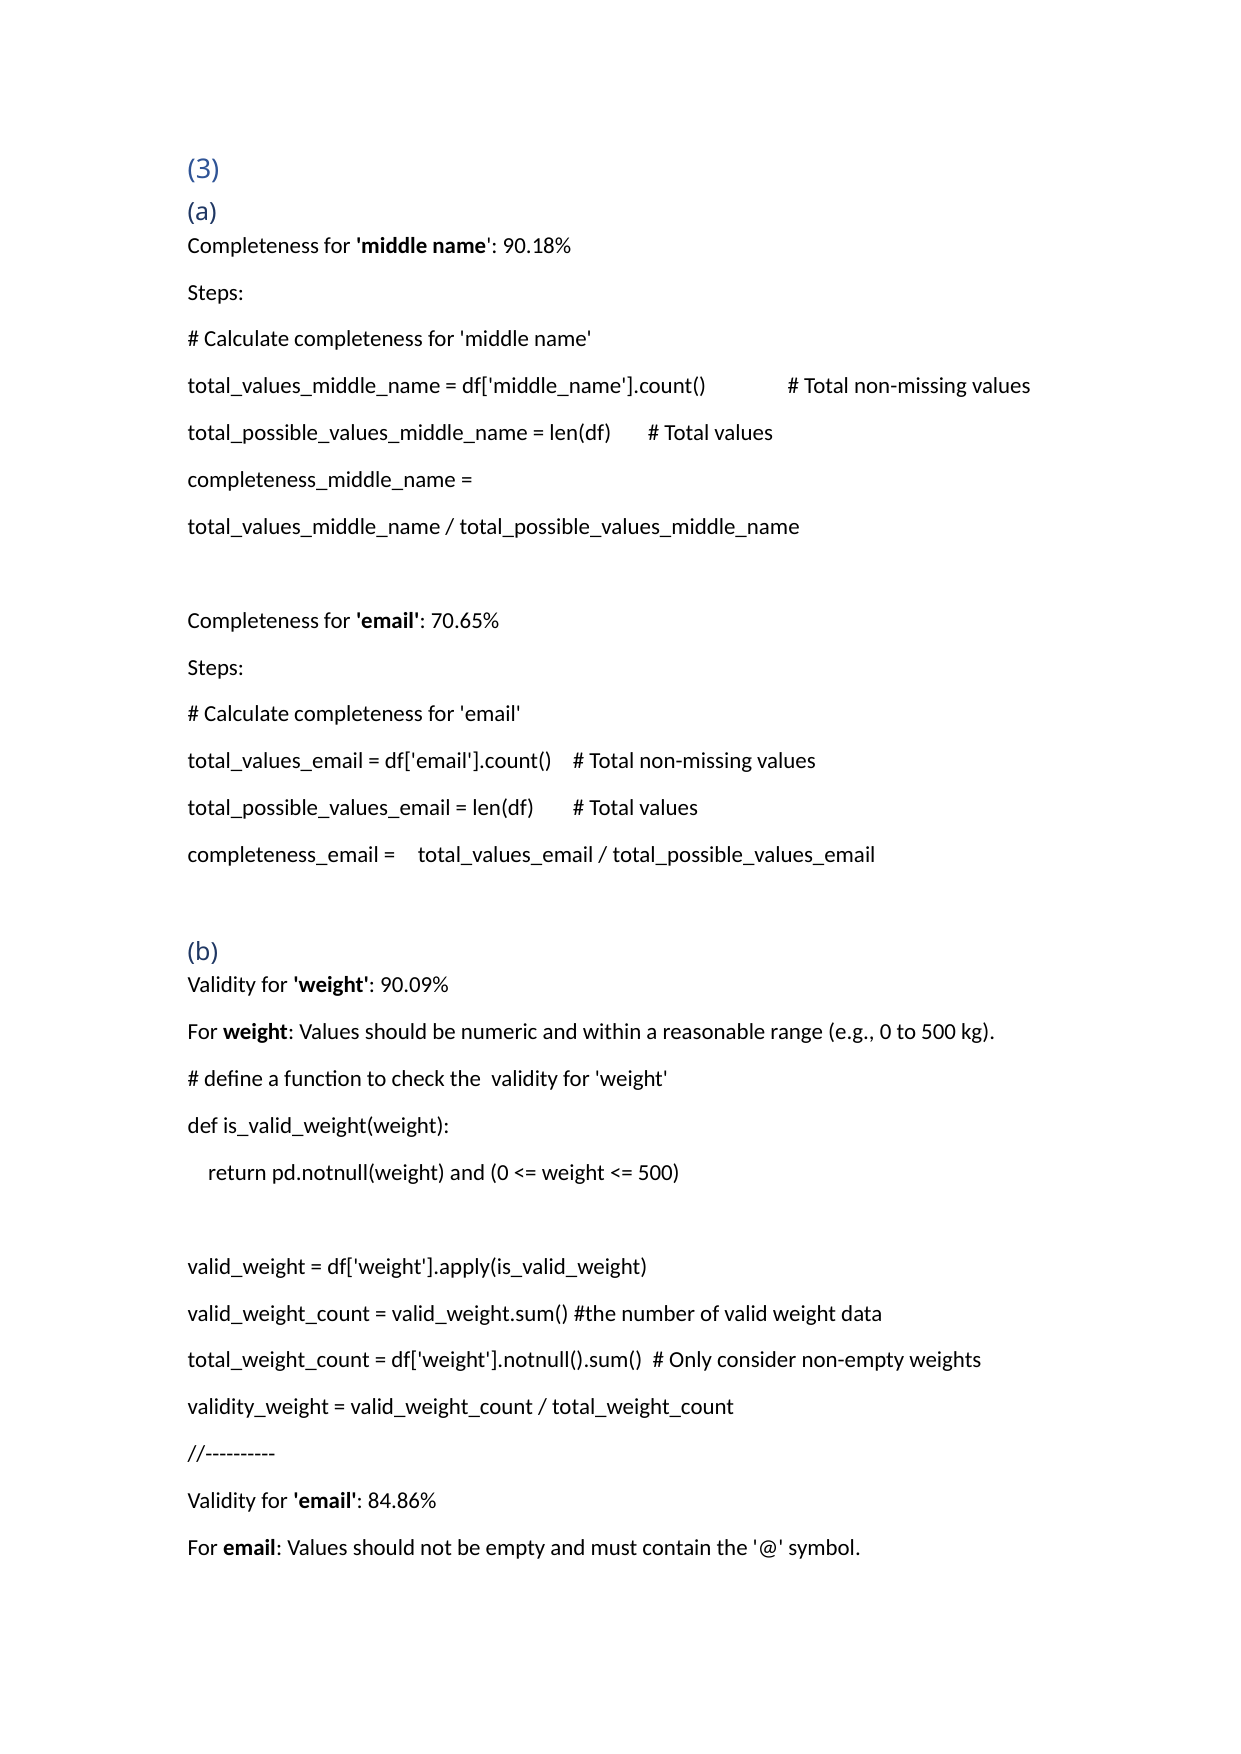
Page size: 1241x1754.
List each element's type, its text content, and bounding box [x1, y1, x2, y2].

text total_possible_values_middle_name = len(df) # Total values [187, 418, 1053, 446]
text completeness_email = total_values_email / total_possible_values_email [187, 840, 1053, 868]
text validity_weight = valid_weight_count / total_weight_count [187, 1392, 1053, 1421]
text valid_weight = df['weight'].apply(is_valid_weight) [187, 1252, 1053, 1280]
subtitle (3) [187, 150, 1053, 187]
text Completeness for 'email': 70.65% [187, 606, 1053, 634]
text # define a function to check the validity for 'weight' [187, 1064, 1053, 1092]
text total_values_middle_name / total_possible_values_middle_name [187, 512, 1053, 540]
text return pd.notnull(weight) and (0 <= weight <= 500) [187, 1158, 1053, 1186]
text Steps: [187, 653, 1053, 681]
subtitle (b) [187, 934, 1053, 968]
text total_possible_values_email = len(df) # Total values [187, 793, 1053, 821]
text total_values_middle_name = df['middle_name'].count() # Total non-missing values [187, 371, 1053, 399]
text //---------- [187, 1439, 1053, 1467]
text def is_valid_weight(weight): [187, 1111, 1053, 1139]
text For email: Values should not be empty and must contain the '@' symbol. [187, 1533, 1053, 1561]
text For weight: Values should be numeric and within a reasonable range (e.g., 0 to 500 kg). [187, 1017, 1053, 1046]
text Completeness for 'middle name': 90.18% [187, 231, 1053, 259]
text total_weight_count = df['weight'].notnull().sum() # Only consider non-empty weights [187, 1346, 1053, 1374]
text # Calculate completeness for 'middle name' [187, 324, 1053, 352]
text total_values_email = df['email'].count() # Total non-missing values [187, 746, 1053, 774]
text # Calculate completeness for 'email' [187, 699, 1053, 727]
text Validity for 'weight': 90.09% [187, 971, 1053, 999]
subtitle (a) [187, 194, 1053, 228]
text Steps: [187, 278, 1053, 306]
text completeness_middle_name = [187, 465, 1053, 493]
text Validity for 'email': 84.86% [187, 1486, 1053, 1514]
text valid_weight_count = valid_weight.sum() #the number of valid weight data [187, 1299, 1053, 1327]
